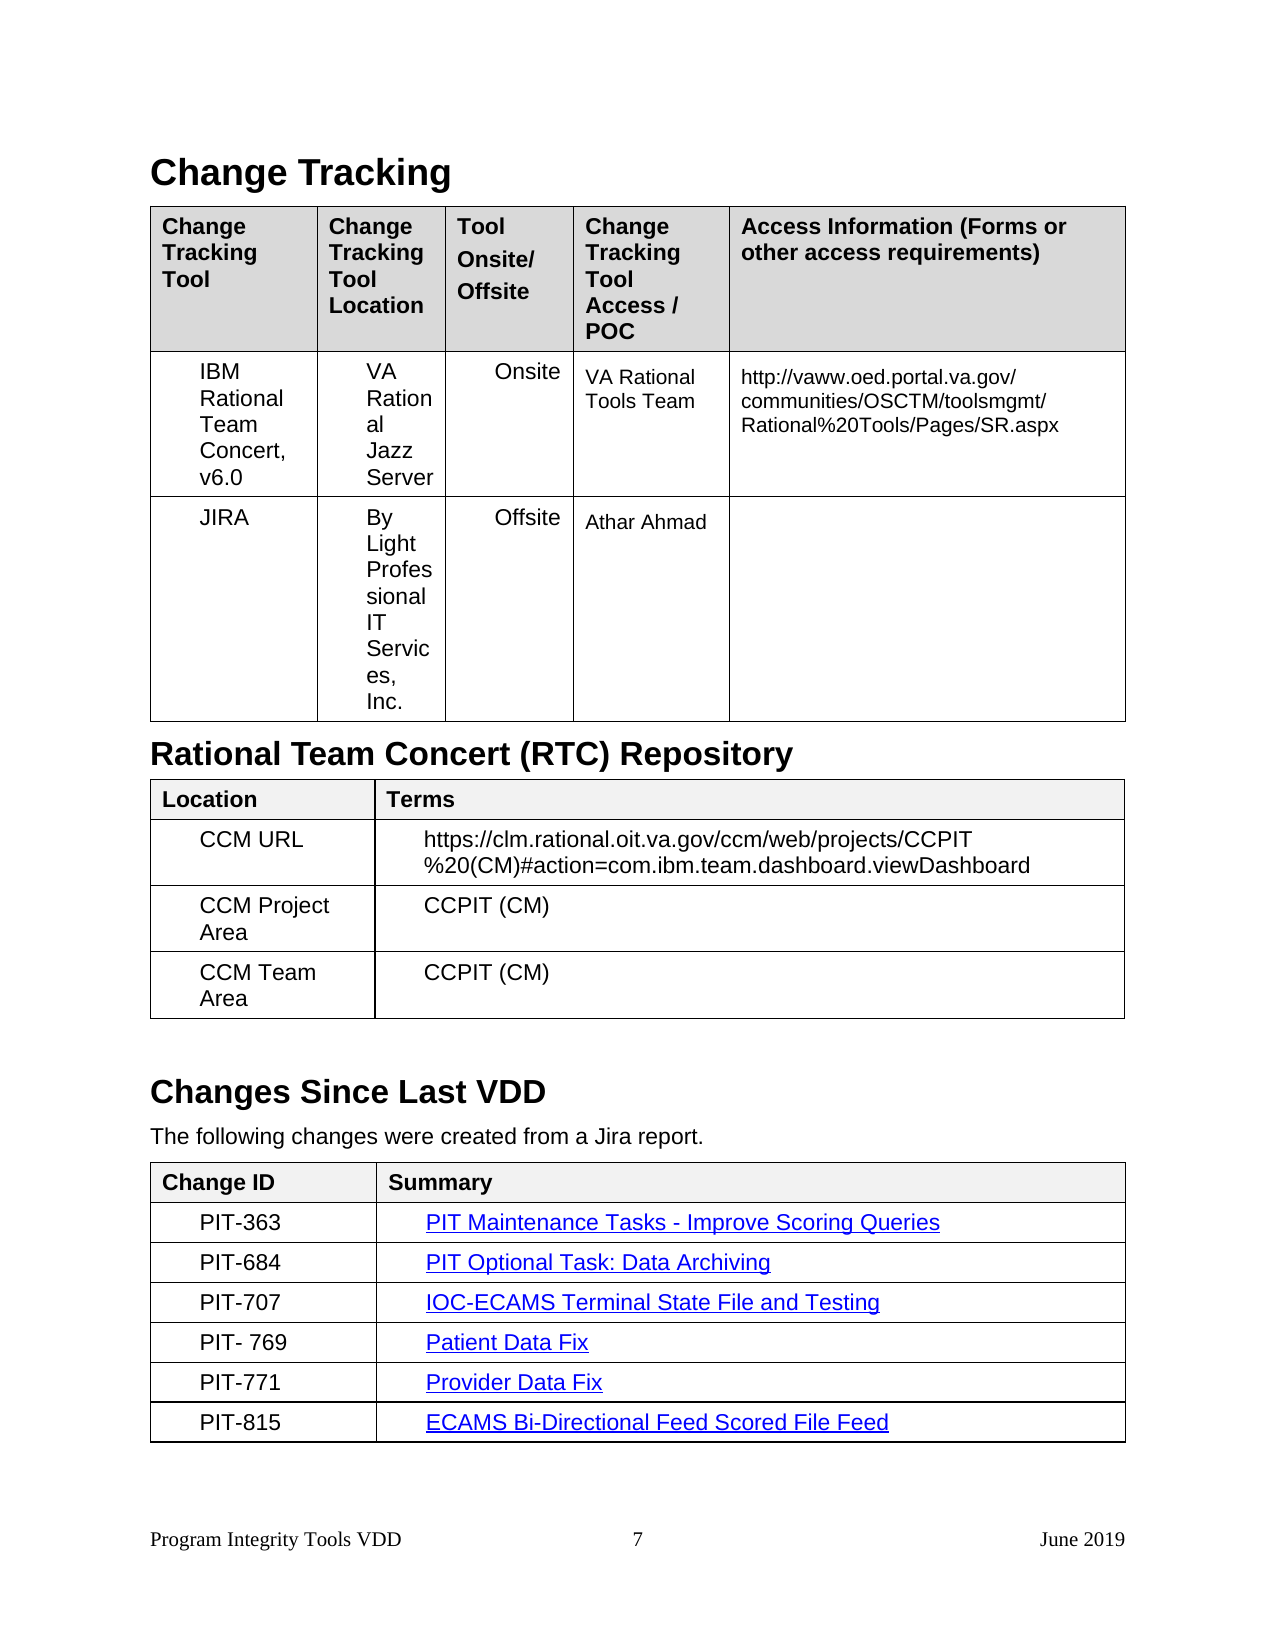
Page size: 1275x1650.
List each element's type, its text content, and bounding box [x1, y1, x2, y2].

table_header Summary [377, 1163, 1125, 1202]
subtitle Change Tracking [150, 150, 1125, 193]
table_cell PIT-363 [151, 1203, 376, 1242]
table_cell Athar Ahmad [574, 497, 729, 721]
table_cell Provider Data Fix [377, 1363, 1125, 1401]
table_cell [730, 497, 1125, 721]
table_cell CCM URL [151, 820, 374, 885]
table_cell PIT Maintenance Tasks - Improve Scoring Queries [377, 1203, 1125, 1242]
subtitle Rational Team Concert (RTC) Repository [150, 734, 1125, 773]
table_cell JIRA [151, 497, 317, 721]
table_header Tool Onsite/ Offsite [446, 207, 573, 351]
table_header Change Tracking Tool Access / POC [574, 207, 729, 351]
table_cell PIT- 769 [151, 1323, 376, 1362]
text The following changes were created from a Jira report. [150, 1123, 1125, 1149]
table_cell PIT-815 [151, 1403, 376, 1441]
table_cell CCPIT (CM) [376, 886, 1124, 951]
table_cell PIT-684 [151, 1243, 376, 1282]
table_cell VA Rational Jazz Server [318, 352, 445, 496]
table_cell By Light Professional IT Services, Inc. [318, 497, 445, 721]
table_cell IBM Rational Team Concert, v6.0 [151, 352, 317, 496]
table_cell Patient Data Fix [377, 1323, 1125, 1362]
table_cell CCM Team Area [151, 952, 374, 1017]
table_cell VA Rational Tools Team [574, 352, 729, 496]
table_cell IOC-ECAMS Terminal State File and Testing [377, 1283, 1125, 1322]
table_header Change Tracking Tool [151, 207, 317, 351]
table_header Change ID [151, 1163, 376, 1202]
table_header Access Information (Forms or other access requirements) [730, 207, 1125, 351]
table_header Location [151, 780, 374, 819]
table_cell http://vaww.oed.portal.va.gov/communities/OSCTM/toolsmgmt/Rational%20Tools/Pages/SR.aspx [730, 352, 1125, 496]
table_cell PIT-707 [151, 1283, 376, 1322]
table_cell PIT Optional Task: Data Archiving [377, 1243, 1125, 1282]
table_cell CCPIT (CM) [376, 952, 1124, 1017]
table_header Terms [376, 780, 1124, 819]
table_cell PIT-771 [151, 1363, 376, 1401]
table_cell https://clm.rational.oit.va.gov/ccm/web/projects/CCPIT%20(CM)#action=com.ibm.team.dashboard.viewDashboard [376, 820, 1124, 885]
table_cell Onsite [446, 352, 573, 496]
table_header Change Tracking Tool Location [318, 207, 445, 351]
table_cell Offsite [446, 497, 573, 721]
text Changes Since Last VDD [150, 1072, 1125, 1111]
table_cell ECAMS Bi-Directional Feed Scored File Feed [377, 1403, 1125, 1441]
table_cell CCM Project Area [151, 886, 374, 951]
